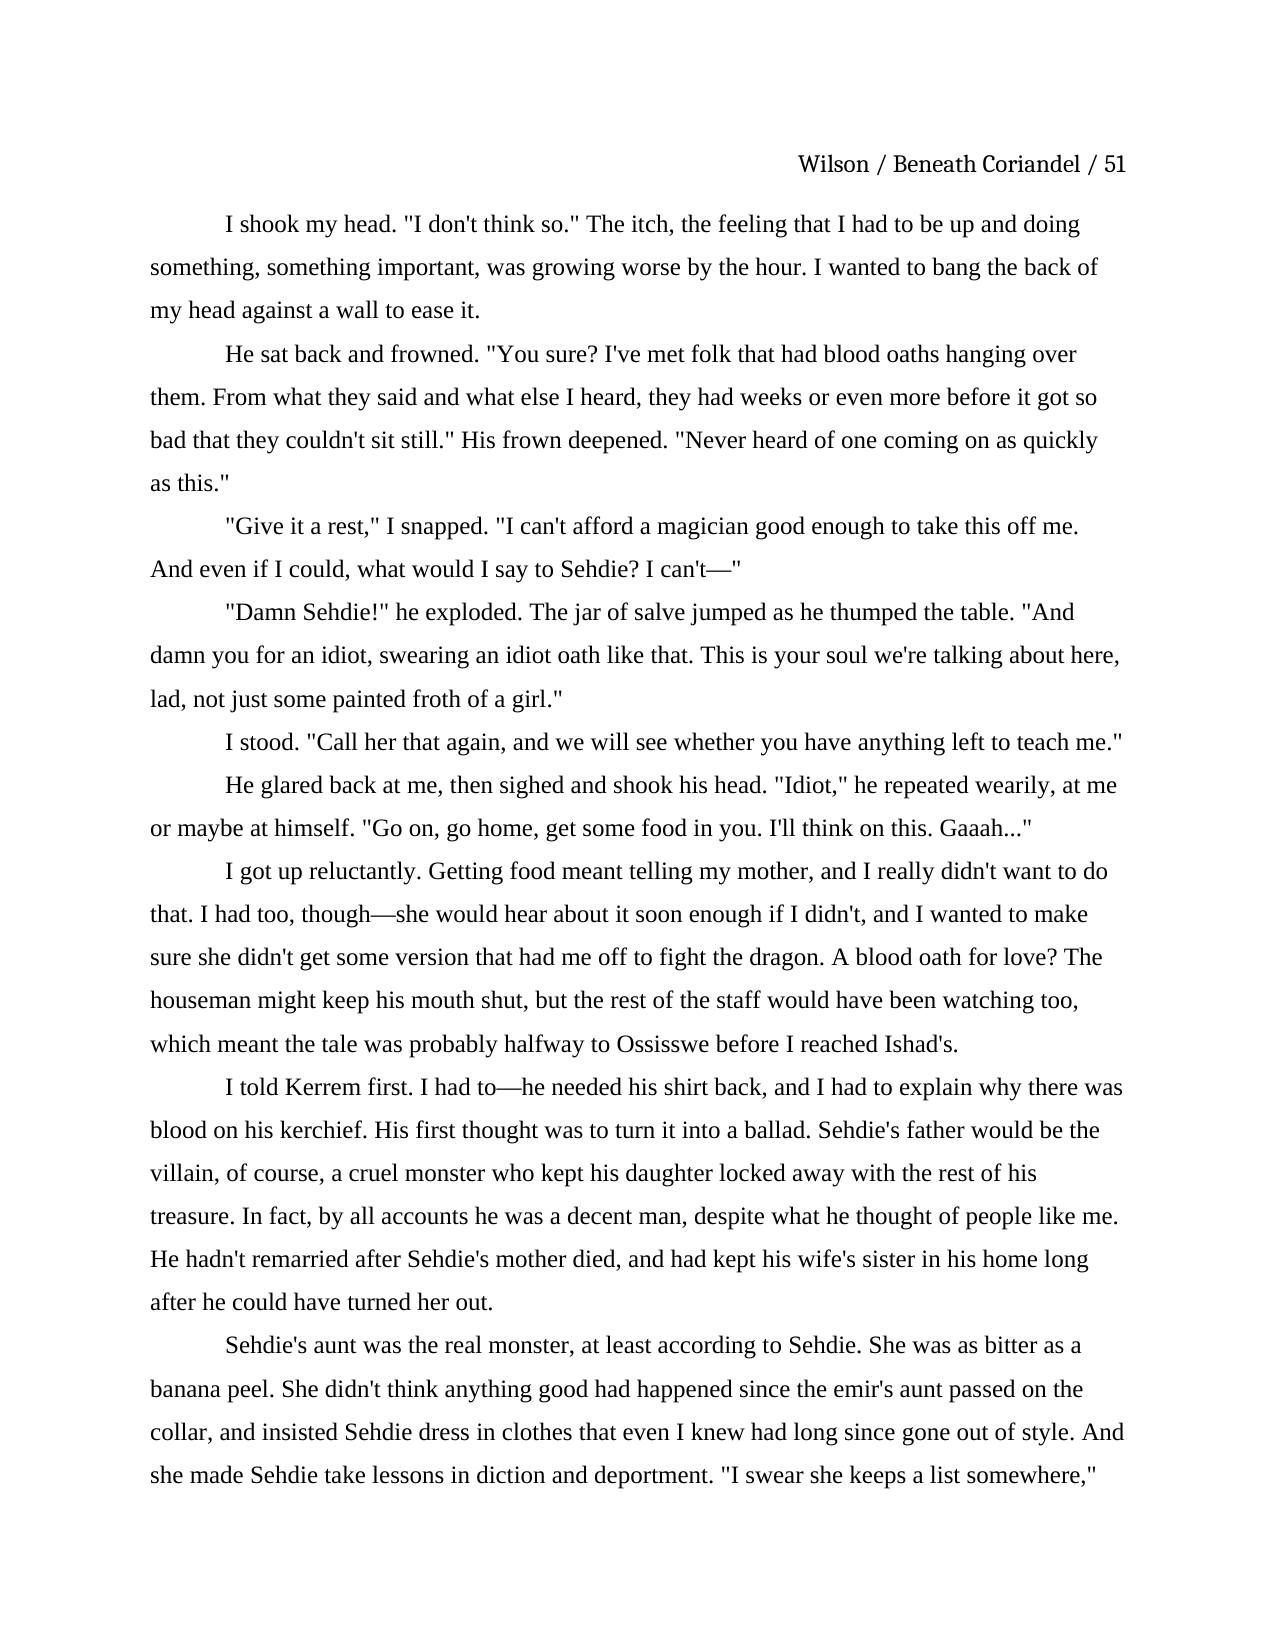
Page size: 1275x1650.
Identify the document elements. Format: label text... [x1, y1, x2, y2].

text He sat back and frowned. "You sure? I've met folk that had blood oaths hanging over them. From what they said and what else I heard, they had weeks or even more before it got so bad that they couldn't sit still." His frown deepened. "Never heard of one coming on as quickly as this." [150, 339, 1125, 497]
text I shook my head. "I don't think so." The itch, the feeling that I had to be up and doing something, something important, was growing worse by the hour. I wanted to bang the back of my head against a wall to ease it. [150, 209, 1125, 324]
text "Damn Sehdie!" he exploded. The jar of salve jumped as he thumped the table. "And damn you for an idiot, swearing an idiot oath like that. This is your soul we're talking about here, lad, not just some painted froth of a girl." [150, 597, 1125, 712]
text "Give it a rest," I snapped. "I can't afford a magician good enough to take this off me. And even if I could, what would I say to Sehdie? I can't—" [150, 511, 1125, 583]
text He glared back at me, then sighed and shook his head. "Idiot," he repeated wearily, at me or maybe at himself. "Go on, go home, get some food in you. I'll think on this. Gaaah..." [150, 770, 1125, 842]
text I told Kerrem first. I had to—he needed his shirt back, and I had to explain why there was blood on his kerchief. His first thought was to turn it into a ballad. Sehdie's father would be the villain, of course, a cruel monster who kept his daughter locked away with the rest of his treasure. In fact, by all accounts he was a decent man, despite what he thought of people like me. He hadn't remarried after Sehdie's mother died, and had kept his wife's sister in his home long after he could have turned her out. [150, 1072, 1125, 1316]
text I stood. "Call her that again, and we will see whether you have anything left to teach me." [150, 727, 1125, 756]
text I got up reluctantly. Getting food meant telling my mother, and I really didn't want to do that. I had too, though—she would hear about it soon enough if I didn't, and I wanted to make sure she didn't get some version that had me off to fight the dragon. A blood oath for love? The houseman might keep his mouth shut, but the rest of the staff would have been watching too, which meant the tale was probably halfway to Ossisswe before I reached Ishad's. [150, 856, 1125, 1057]
